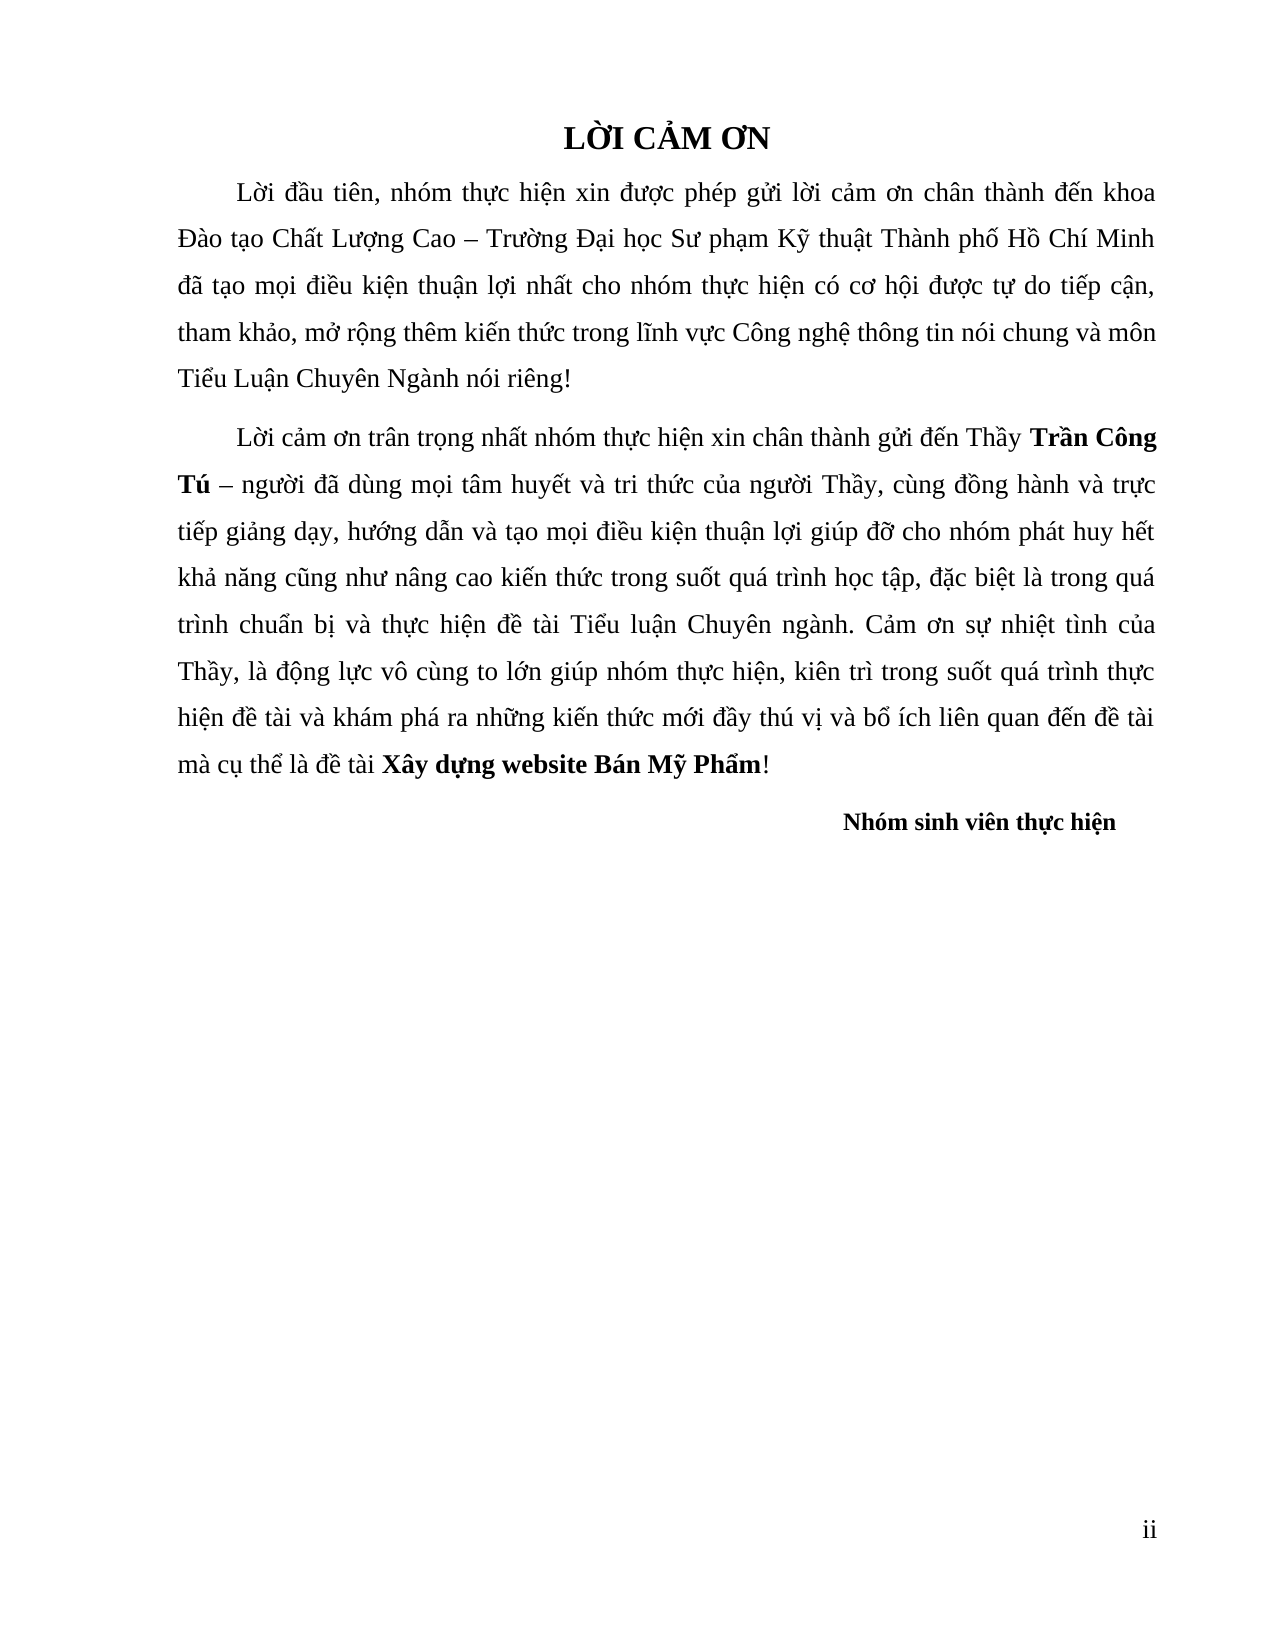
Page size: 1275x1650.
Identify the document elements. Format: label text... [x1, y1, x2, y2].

text Nhóm sinh viên thực hiện [177, 807, 1157, 836]
text Lời cảm ơn trân trọng nhất nhóm thực hiện xin chân thành gửi đến Thầy Trần Công Tú – người đã dùng mọi tâm huyết và tri thức của người Thầy, cùng đồng hành và trực tiếp giảng dạy, hướng dẫn và tạo mọi điều kiện thuận lợi giúp đỡ cho nhóm phát huy hết khả năng cũng như nâng cao kiến thức trong suốt quá trình học tập, đặc biệt là trong quá trình chuẩn bị và thực hiện đề tài Tiểu luận Chuyên ngành. Cảm ơn sự nhiệt tình của Thầy, là động lực vô cùng to lớn giúp nhóm thực hiện, kiên trì trong suốt quá trình thực hiện đề tài và khám phá ra những kiến thức mới đầy thú vị và bổ ích liên quan đến đề tài mà cụ thể là đề tài Xây dựng website Bán Mỹ Phẩm! [177, 421, 1157, 779]
subtitle LỜI CẢM ƠN [177, 118, 1157, 156]
text Lời đầu tiên, nhóm thực hiện xin được phép gửi lời cảm ơn chân thành đến khoa Đào tạo Chất Lượng Cao – Trường Đại học Sư phạm Kỹ thuật Thành phố Hồ Chí Minh đã tạo mọi điều kiện thuận lợi nhất cho nhóm thực hiện có cơ hội được tự do tiếp cận, tham khảo, mở rộng thêm kiến thức trong lĩnh vực Công nghệ thông tin nói chung và môn Tiểu Luận Chuyên Ngành nói riêng! [177, 176, 1157, 393]
